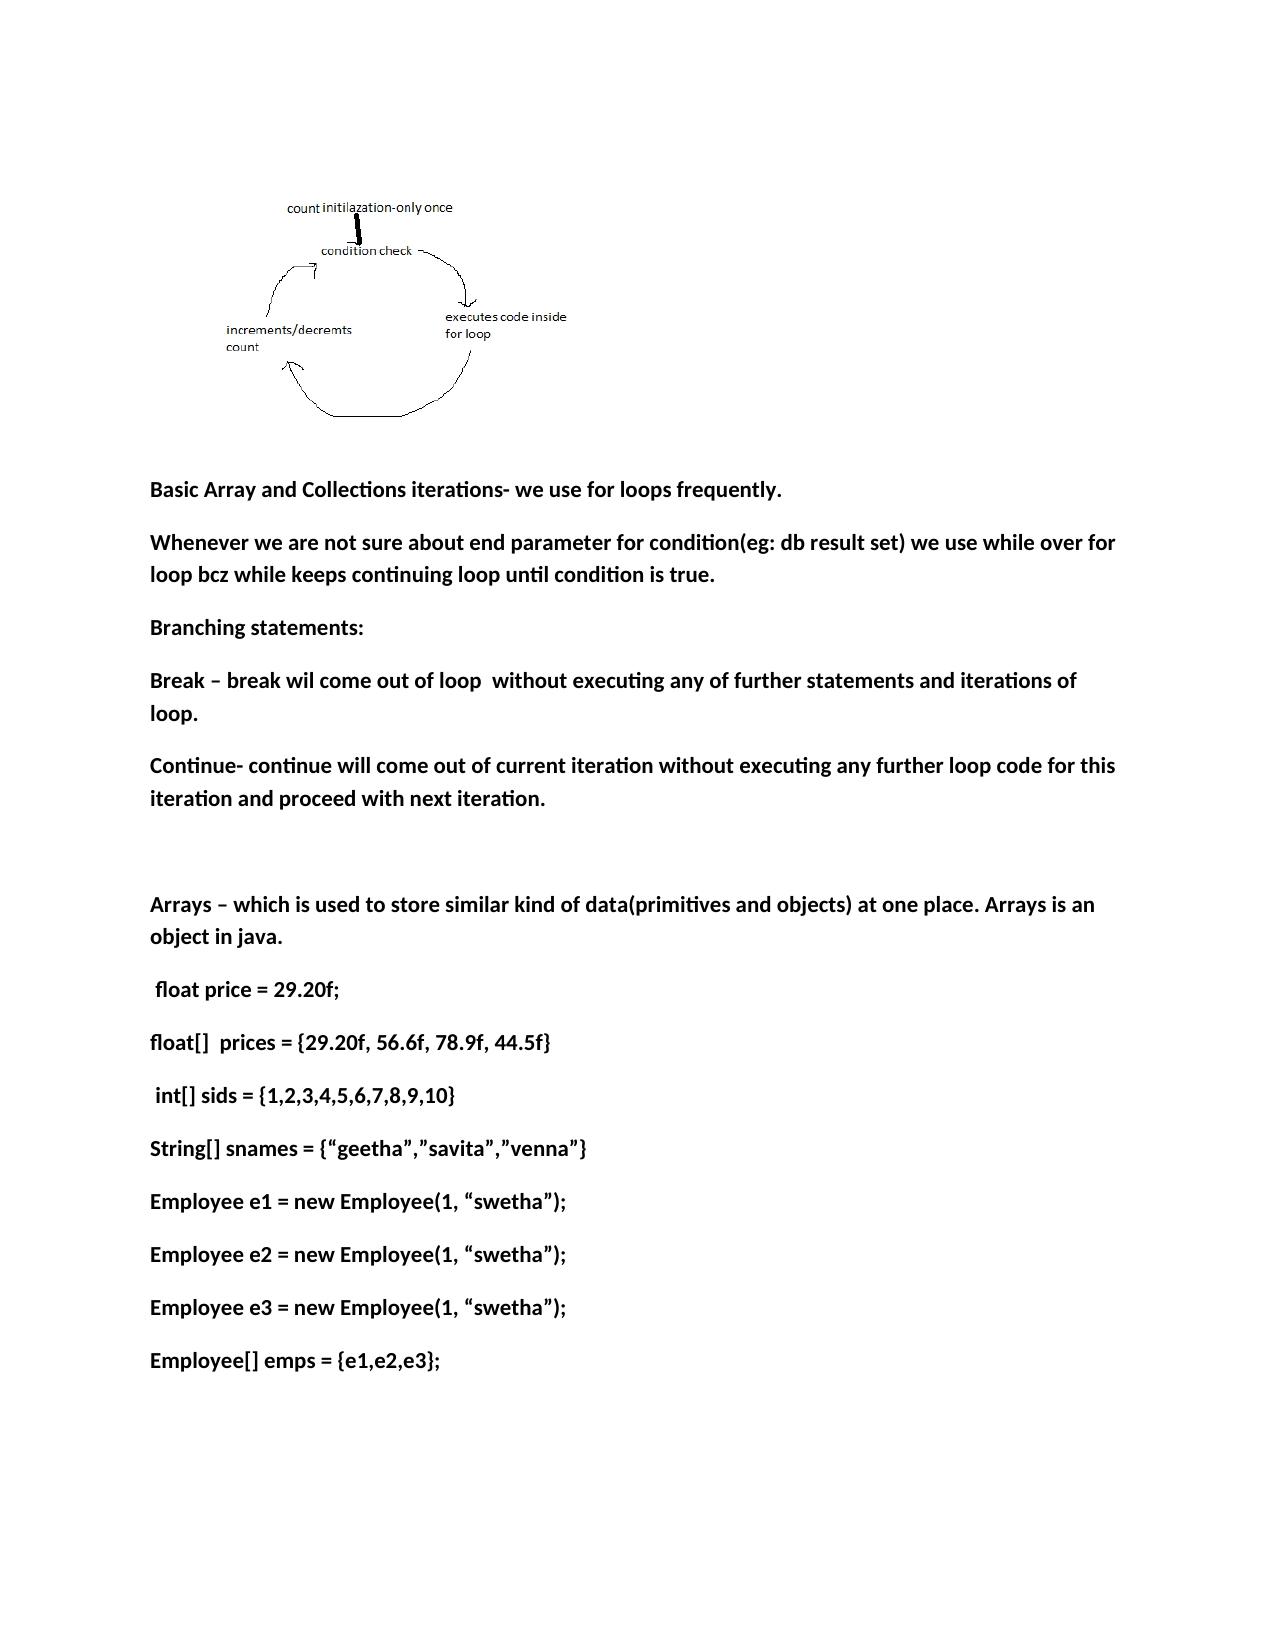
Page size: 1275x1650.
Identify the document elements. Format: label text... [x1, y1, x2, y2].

text Arrays – which is used to store similar kind of data(primitives and objects) at one place. Arrays is an object in java. [150, 890, 1125, 950]
text Employee e1 = new Employee(1, “swetha”); [150, 1187, 1125, 1215]
picture [150, 150, 575, 451]
text float[] prices = {29.20f, 56.6f, 78.9f, 44.5f} [150, 1028, 1125, 1056]
text Employee e3 = new Employee(1, “swetha”); [150, 1293, 1125, 1321]
text Continue- continue will come out of current iteration without executing any further loop code for this iteration and proceed with next iteration. [150, 752, 1125, 812]
text Employee[] emps = {e1,e2,e3}; [150, 1346, 1125, 1374]
text Basic Array and Collections iterations- we use for loops frequently. [150, 475, 1125, 503]
text Whenever we are not sure about end parameter for condition(eg: db result set) we use while over for loop bcz while keeps continuing loop until condition is true. [150, 528, 1125, 588]
text Branching statements: [150, 613, 1125, 641]
text float price = 29.20f; [150, 975, 1125, 1003]
text String[] snames = {“geetha”,”savita”,”venna”} [150, 1134, 1125, 1162]
text Employee e2 = new Employee(1, “swetha”); [150, 1240, 1125, 1268]
text Break – break wil come out of loop without executing any of further statements and iterations of loop. [150, 666, 1125, 727]
text int[] sids = {1,2,3,4,5,6,7,8,9,10} [150, 1081, 1125, 1109]
